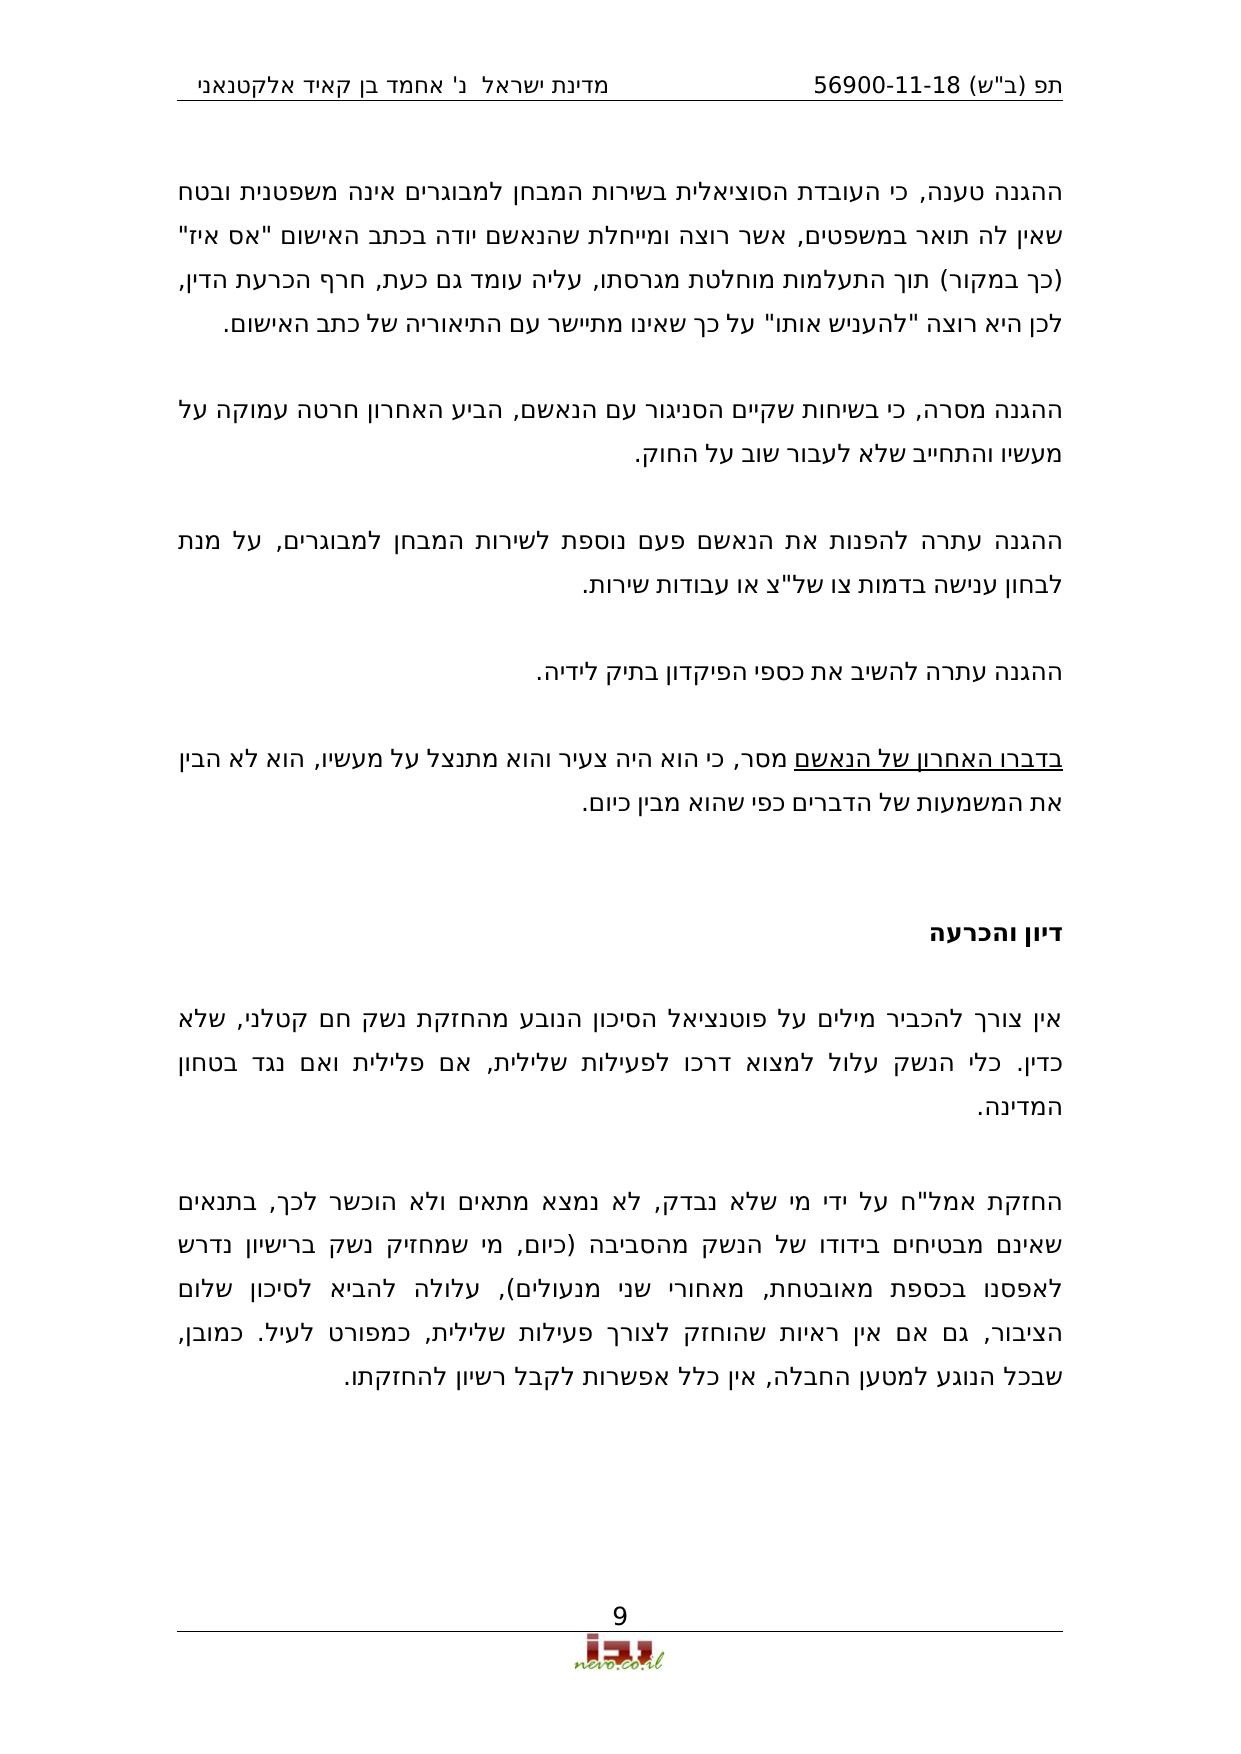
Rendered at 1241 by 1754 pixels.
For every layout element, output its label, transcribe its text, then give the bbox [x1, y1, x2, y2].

text החזקת אמל"ח על ידי מי שלא נבדק, לא נמצא מתאים ולא הוכשר לכך, בתנאים שאינם מבטיחים בידודו של הנשק מהסביבה (כיום, מי שמחזיק נשק ברישיון נדרש לאפסנו בכספת מאובטחת, מאחורי שני מנעולים), עלולה להביא לסיכון שלום הציבור, גם אם אין ראיות שהוחזק לצורך פעילות שלילית, כמפורט לעיל. כמובן, שבכל הנוגע למטען החבלה, אין כלל אפשרות לקבל רשיון להחזקתו. [177, 1187, 1063, 1391]
text אין צורך להכביר מילים על פוטנציאל הסיכון הנובע מהחזקת נשק חם קטלני, שלא כדין. כלי הנשק עלול למצוא דרכו לפעילות שלילית, אם פלילית ואם נגד בטחון המדינה. [177, 1005, 1063, 1121]
text ההגנה טענה, כי העובדת הסוציאלית בשירות המבחן למבוגרים אינה משפטנית ובטח שאין לה תואר במשפטים, אשר רוצה ומייחלת שהנאשם יודה בכתב האישום "אס איז" (כך במקור) תוך התעלמות מוחלטת מגרסתו, עליה עומד גם כעת, חרף הכרעת הדין, לכן היא רוצה "להעניש אותו" על כך שאינו מתיישר עם התיאוריה של כתב האישום. [177, 177, 1063, 338]
picture [574, 1633, 666, 1671]
text דיון והכרעה [177, 918, 1063, 947]
text ההגנה מסרה, כי בשיחות שקיים הסניגור עם הנאשם, הביע האחרון חרטה עמוקה על מעשיו והתחייב שלא לעבור שוב על החוק. [177, 396, 1063, 469]
text ההגנה עתרה להפנות את הנאשם פעם נוספת לשירות המבחן למבוגרים, על מנת לבחון ענישה בדמות צו של"צ או עבודות שירות. [177, 526, 1063, 599]
text בדברו האחרון של הנאשם מסר, כי הוא היה צעיר והוא מתנצל על מעשיו, הוא לא הבין את המשמעות של הדברים כפי שהוא מבין כיום. [177, 744, 1063, 817]
text ההגנה עתרה להשיב את כספי הפיקדון בתיק לידיה. [177, 657, 1063, 686]
